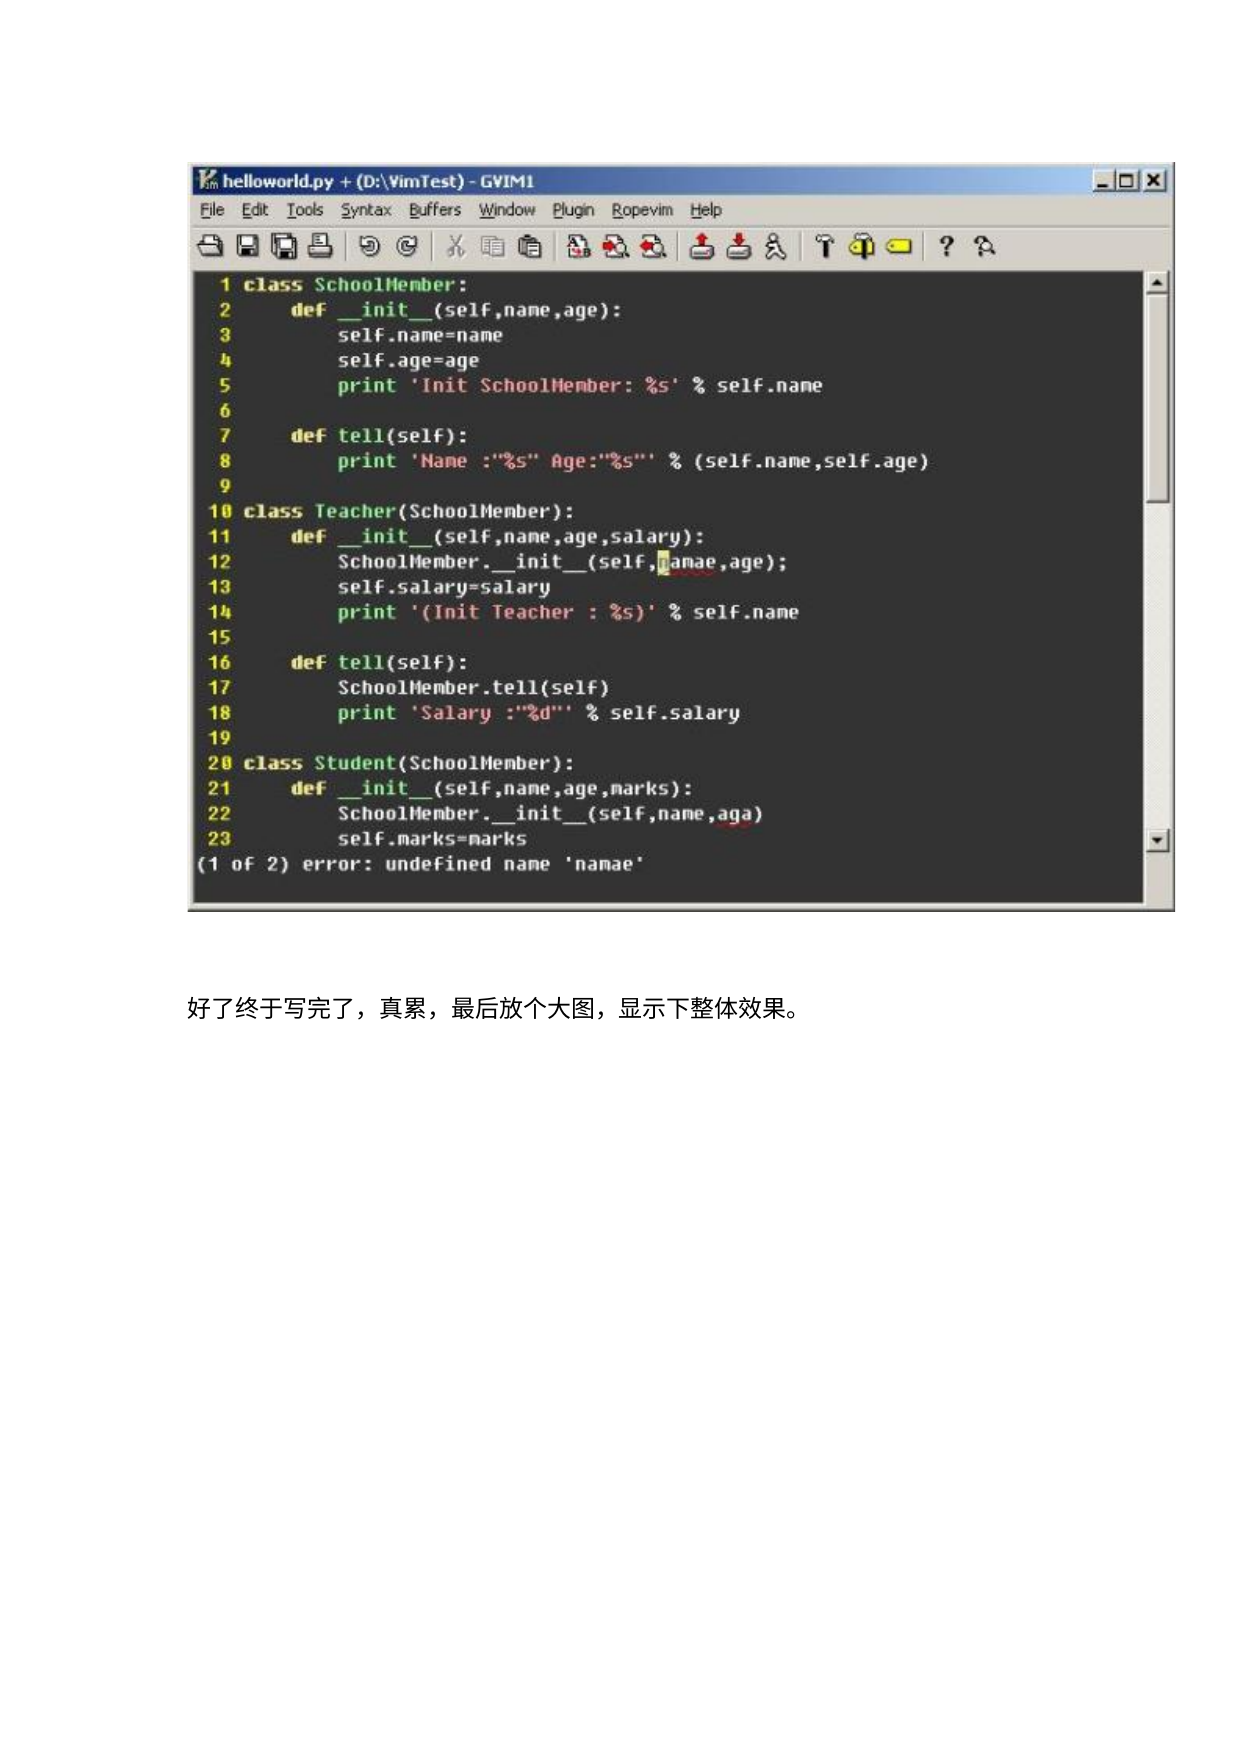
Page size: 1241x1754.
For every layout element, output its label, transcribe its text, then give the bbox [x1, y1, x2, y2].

text 好了终于写完了，真累，最后放个大图，显示下整体效果。 [187, 974, 1053, 1039]
picture [187, 162, 1175, 912]
